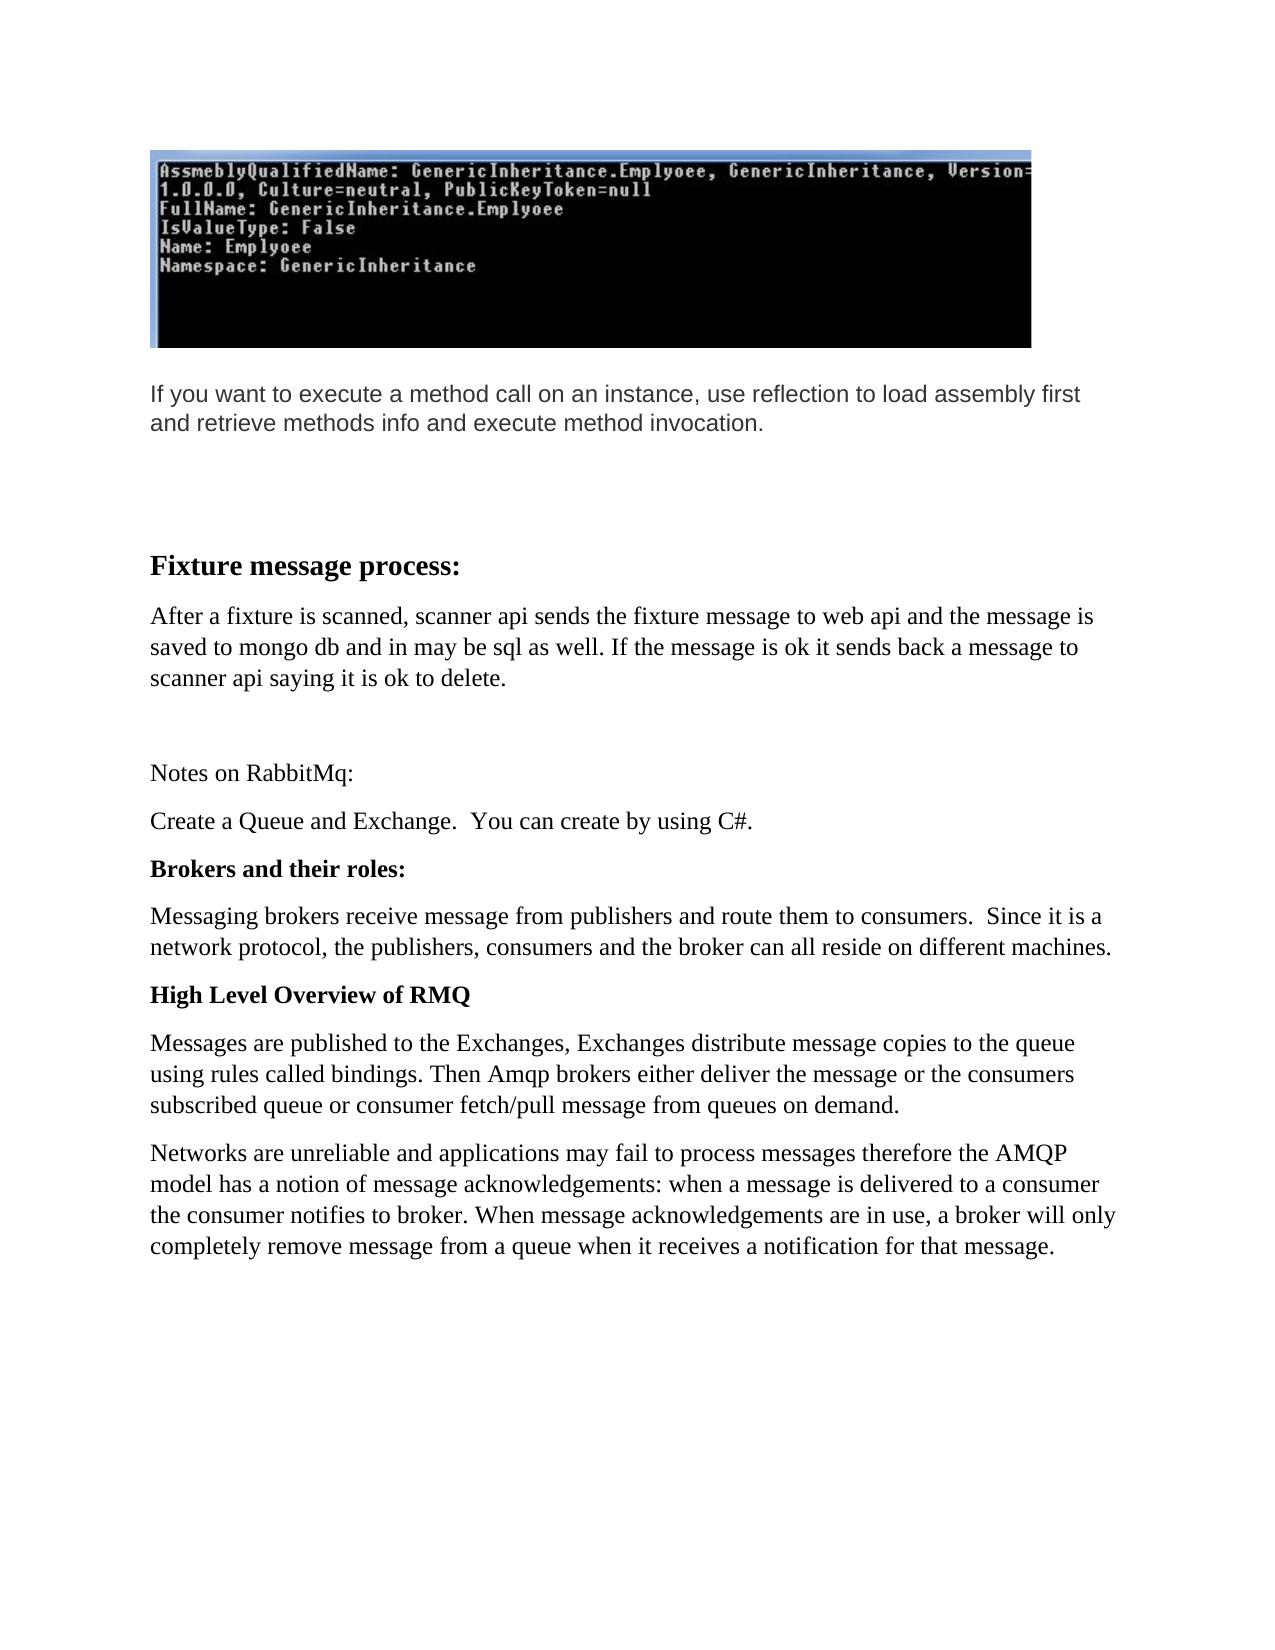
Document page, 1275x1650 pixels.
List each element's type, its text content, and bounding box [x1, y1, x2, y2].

picture [150, 150, 1032, 348]
text Brokers and their roles: [150, 854, 1125, 882]
text After a fixture is scanned, scanner api sends the fixture message to web api and the message is saved to mongo db and in may be sql as well. If the message is ok it sends back a message to scanner api saying it is ok to delete. [150, 601, 1125, 692]
text High Level Overview of RMQ [150, 980, 1125, 1009]
text Create a Queue and Exchange. You can create by using C#. [150, 806, 1125, 835]
text Messaging brokers receive message from publishers and route them to consumers. Since it is a network protocol, the publishers, consumers and the broker can all reside on different machines. [150, 901, 1125, 961]
text Fixture message process: [150, 548, 1125, 581]
text Notes on RabbitMq: [150, 758, 1125, 787]
text Messages are published to the Exchanges, Exchanges distribute message copies to the queue using rules called bindings. Then Amqp brokers either deliver the message or the consumers subscribed queue or consumer fetch/pull message from queues on demand. [150, 1028, 1125, 1119]
text Networks are unreliable and applications may fail to process messages therefore the AMQP model has a notion of message acknowledgements: when a message is delivered to a consumer the consumer notifies to broker. When message acknowledgements are in use, a broker will only completely remove message from a queue when it receives a notification for that message. [150, 1138, 1125, 1259]
